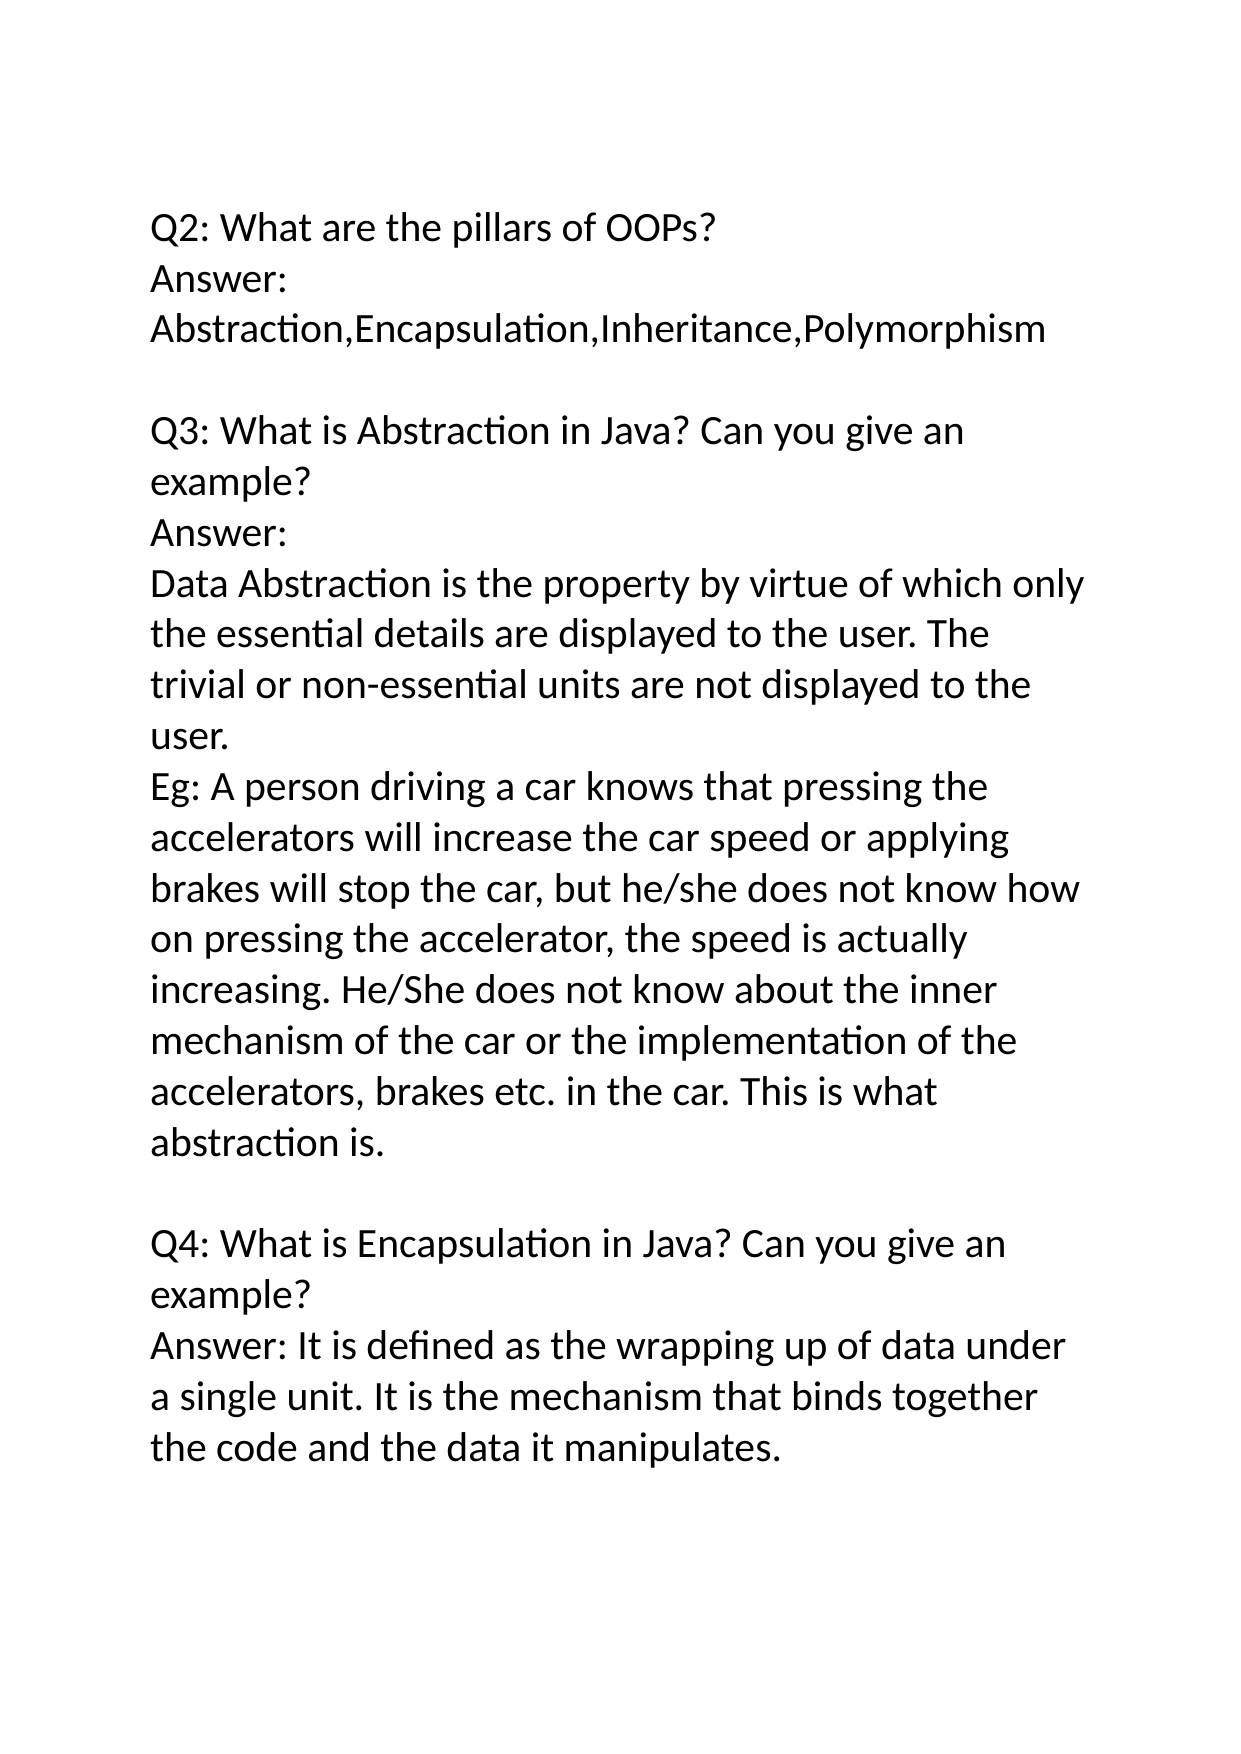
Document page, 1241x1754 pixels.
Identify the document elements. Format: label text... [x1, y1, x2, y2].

text Q4: What is Encapsulation in Java? Can you give an example? [150, 1217, 1090, 1319]
text Answer: It is defined as the wrapping up of data under a single unit. It is the mechanism that binds together the code and the data it manipulates. [150, 1319, 1090, 1472]
text Q3: What is Abstraction in Java? Can you give an example? [150, 404, 1090, 506]
text Q2: What are the pillars of OOPs? [150, 201, 1090, 252]
text Data Abstraction is the property by virtue of which only the essential details are displayed to the user. The trivial or non-essential units are not displayed to the user. [150, 557, 1090, 760]
text Answer: Abstraction,Encapsulation,Inheritance,Polymorphism [150, 252, 1090, 353]
text Answer: [150, 506, 1090, 557]
text Eg: A person driving a car knows that pressing the accelerators will increase the car speed or applying brakes will stop the car, but he/she does not know how on pressing the accelerator, the speed is actually increasing. He/She does not know about the inner mechanism of the car or the implementation of the accelerators, brakes etc. in the car. This is what abstraction is. [150, 760, 1090, 1167]
